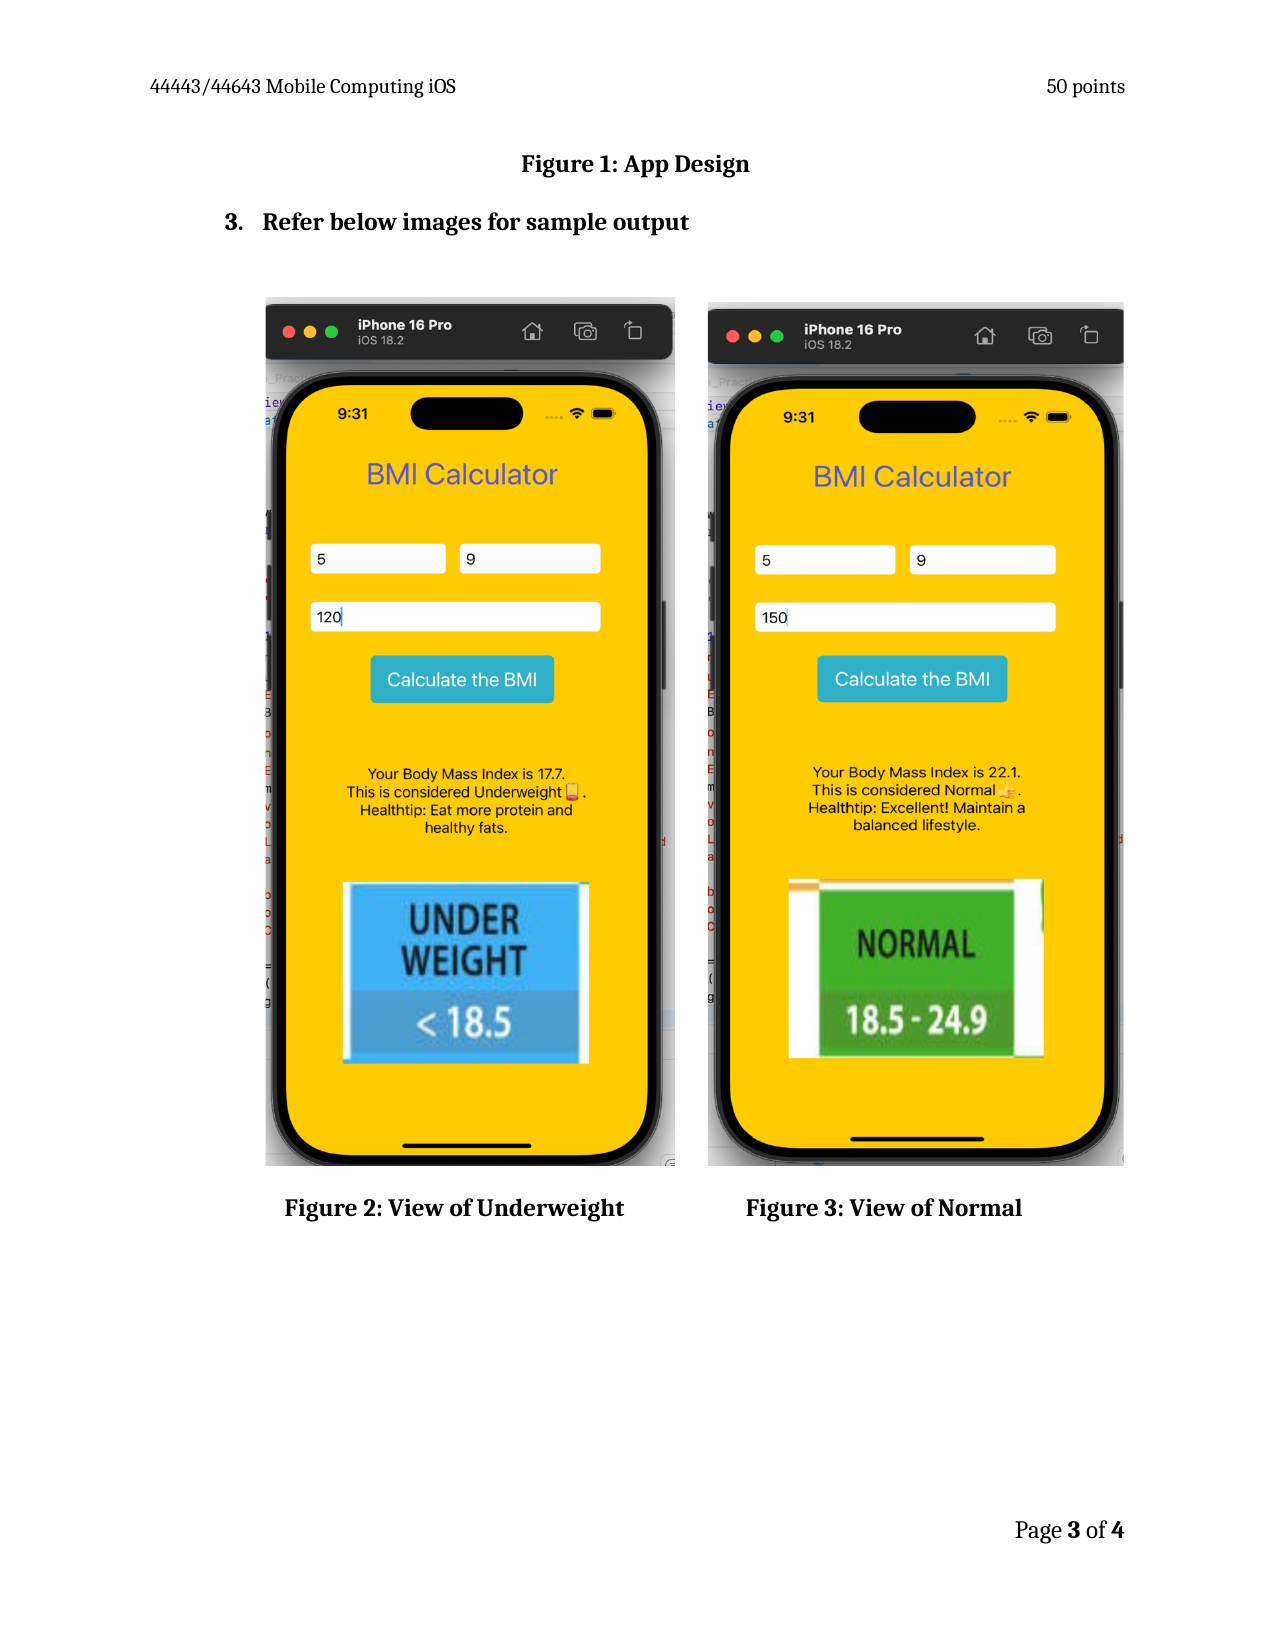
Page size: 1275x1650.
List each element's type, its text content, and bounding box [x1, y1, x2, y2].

list Figure 1: App Design [262, 150, 1125, 179]
picture [265, 297, 675, 1166]
picture [707, 302, 1124, 1166]
list Figure 2: View of Underweight Figure 3: View of Normal [262, 1194, 1125, 1223]
list Refer below images for sample output [225, 207, 1125, 236]
